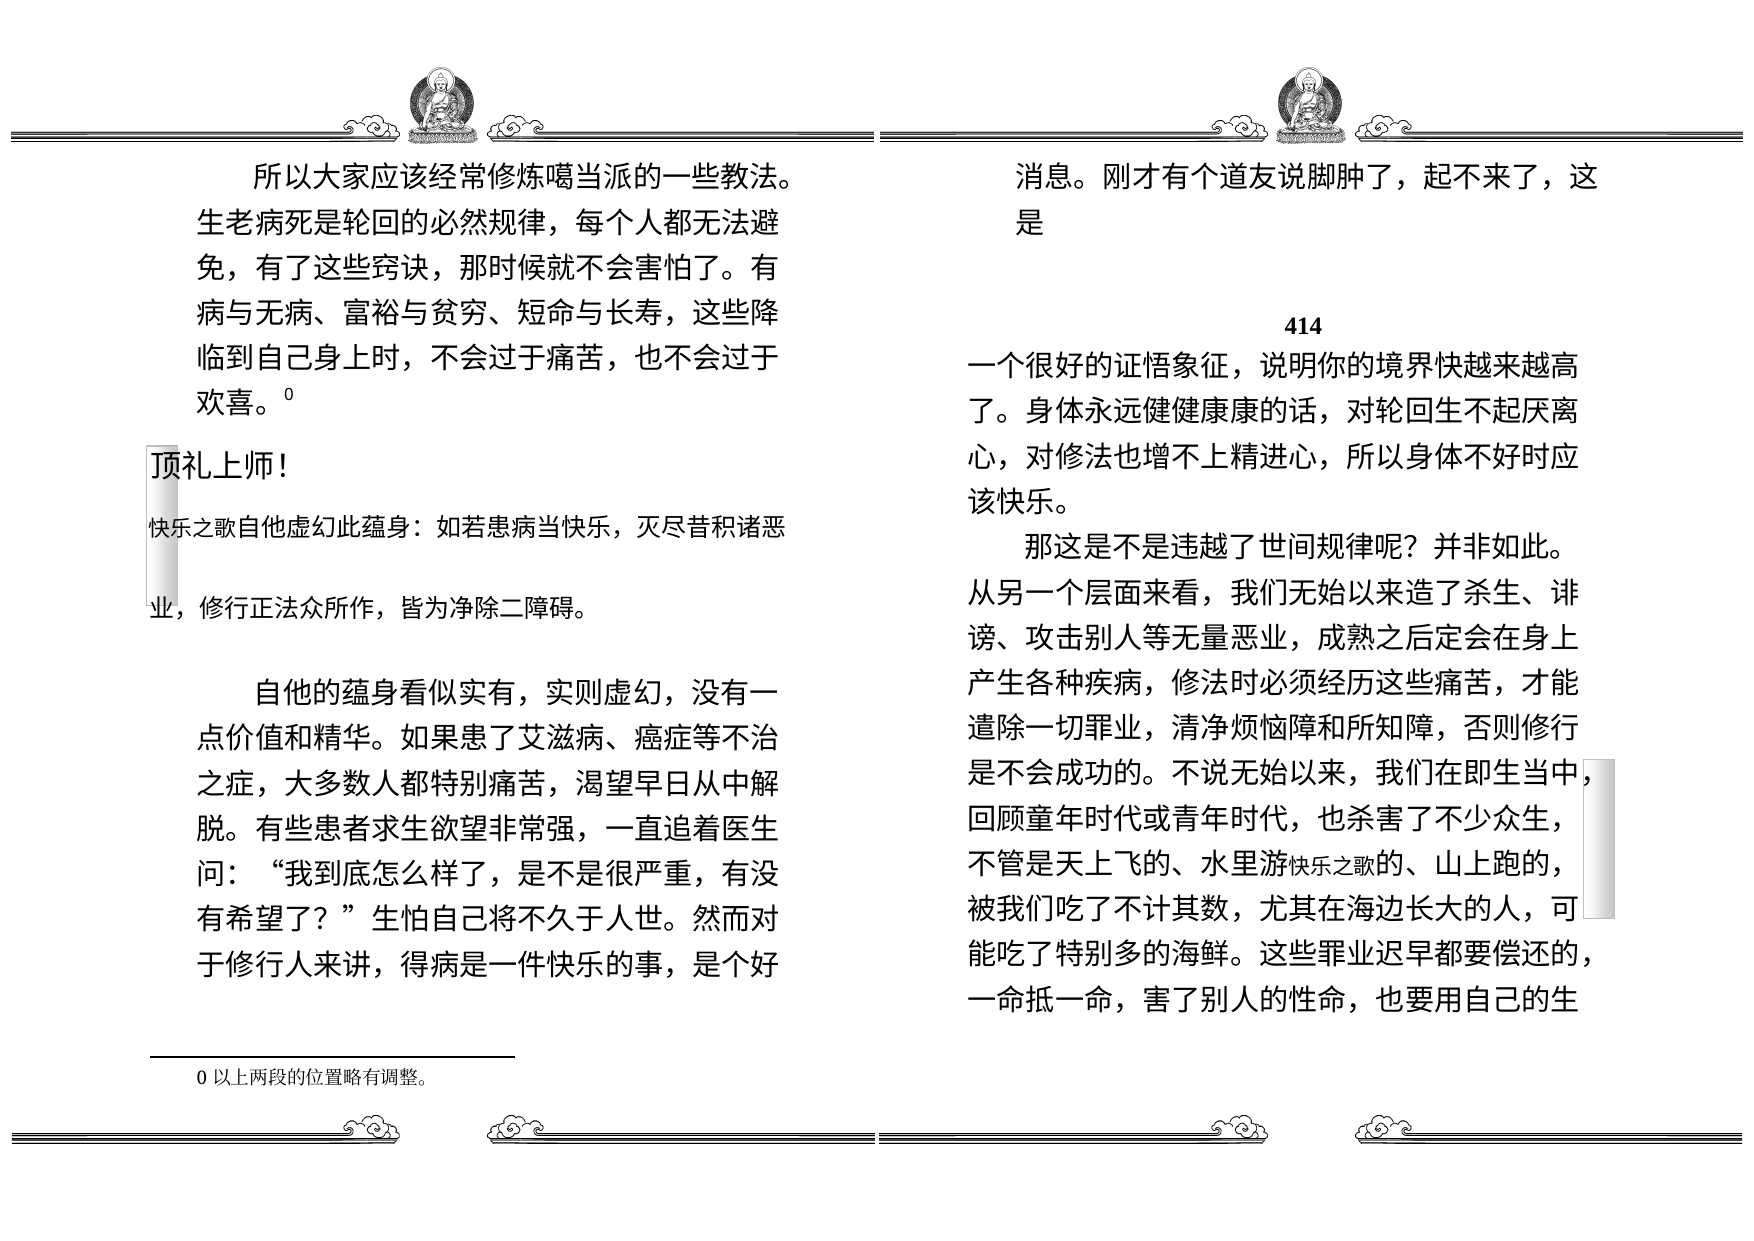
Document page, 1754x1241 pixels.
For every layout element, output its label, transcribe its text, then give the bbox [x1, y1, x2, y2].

picture [1276, 67, 1346, 144]
picture [1606, 760, 1614, 918]
text 414 [1000, 311, 1606, 340]
picture [408, 67, 478, 144]
picture [1355, 115, 1743, 142]
picture [11, 115, 400, 142]
text 自他的蕴身看似实有，实则虚幻，没有一点价值和精华。如果患了艾滋病、癌症等不治之症，大多数人都特别痛苦，渴望早日从中解脱。有些患者求生欲望非常强，一直追着医生问：“我到底怎么样了，是不是很严重，有没有希望了？”生怕自己将不久于人世。然而对于修行人来讲，得病是一件快乐的事，是个好消息。刚才有个道友说脚肿了，起不来了，这是 [1015, 150, 1606, 241]
text 顶礼上师！ [150, 441, 787, 486]
picture [11, 1115, 400, 1144]
picture [147, 447, 177, 605]
text 所以大家应该经常修炼噶当派的一些教法。生老病死是轮回的必然规律，每个人都无法避免，有了这些窍诀，那时候就不会害怕了。有病与无病、富裕与贫穷、短命与长寿，这些降临到自己身上时，不会过于痛苦，也不会过于欢喜。 [196, 150, 787, 422]
picture [879, 1115, 1268, 1144]
picture [487, 115, 874, 142]
picture [880, 115, 1268, 142]
text 一个很好的证悟象征，说明你的境界快越来越高了。身体永远健健康康的话，对轮回生不起厌离心，对修法也增不上精进心，所以身体不好时应该快乐。 [967, 343, 1606, 521]
picture [1355, 1115, 1743, 1144]
text 快乐之歌自他虚幻此蕴身：如若患病当快乐，灭尽昔积诸恶业，修行正法众所作，皆为净除二障碍。 [148, 508, 787, 625]
picture [487, 1115, 875, 1144]
text 自他的蕴身看似实有，实则虚幻，没有一点价值和精华。如果患了艾滋病、癌症等不治之症，大多数人都特别痛苦，渴望早日从中解脱。有些患者求生欲望非常强，一直追着医生问：“我到底怎么样了，是不是很严重，有没有希望了？”生怕自己将不久于人世。然而对于修行人来讲，得病是一件快乐的事，是个好消息。刚才有个道友说脚肿了，起不来了，这是 [196, 670, 787, 983]
